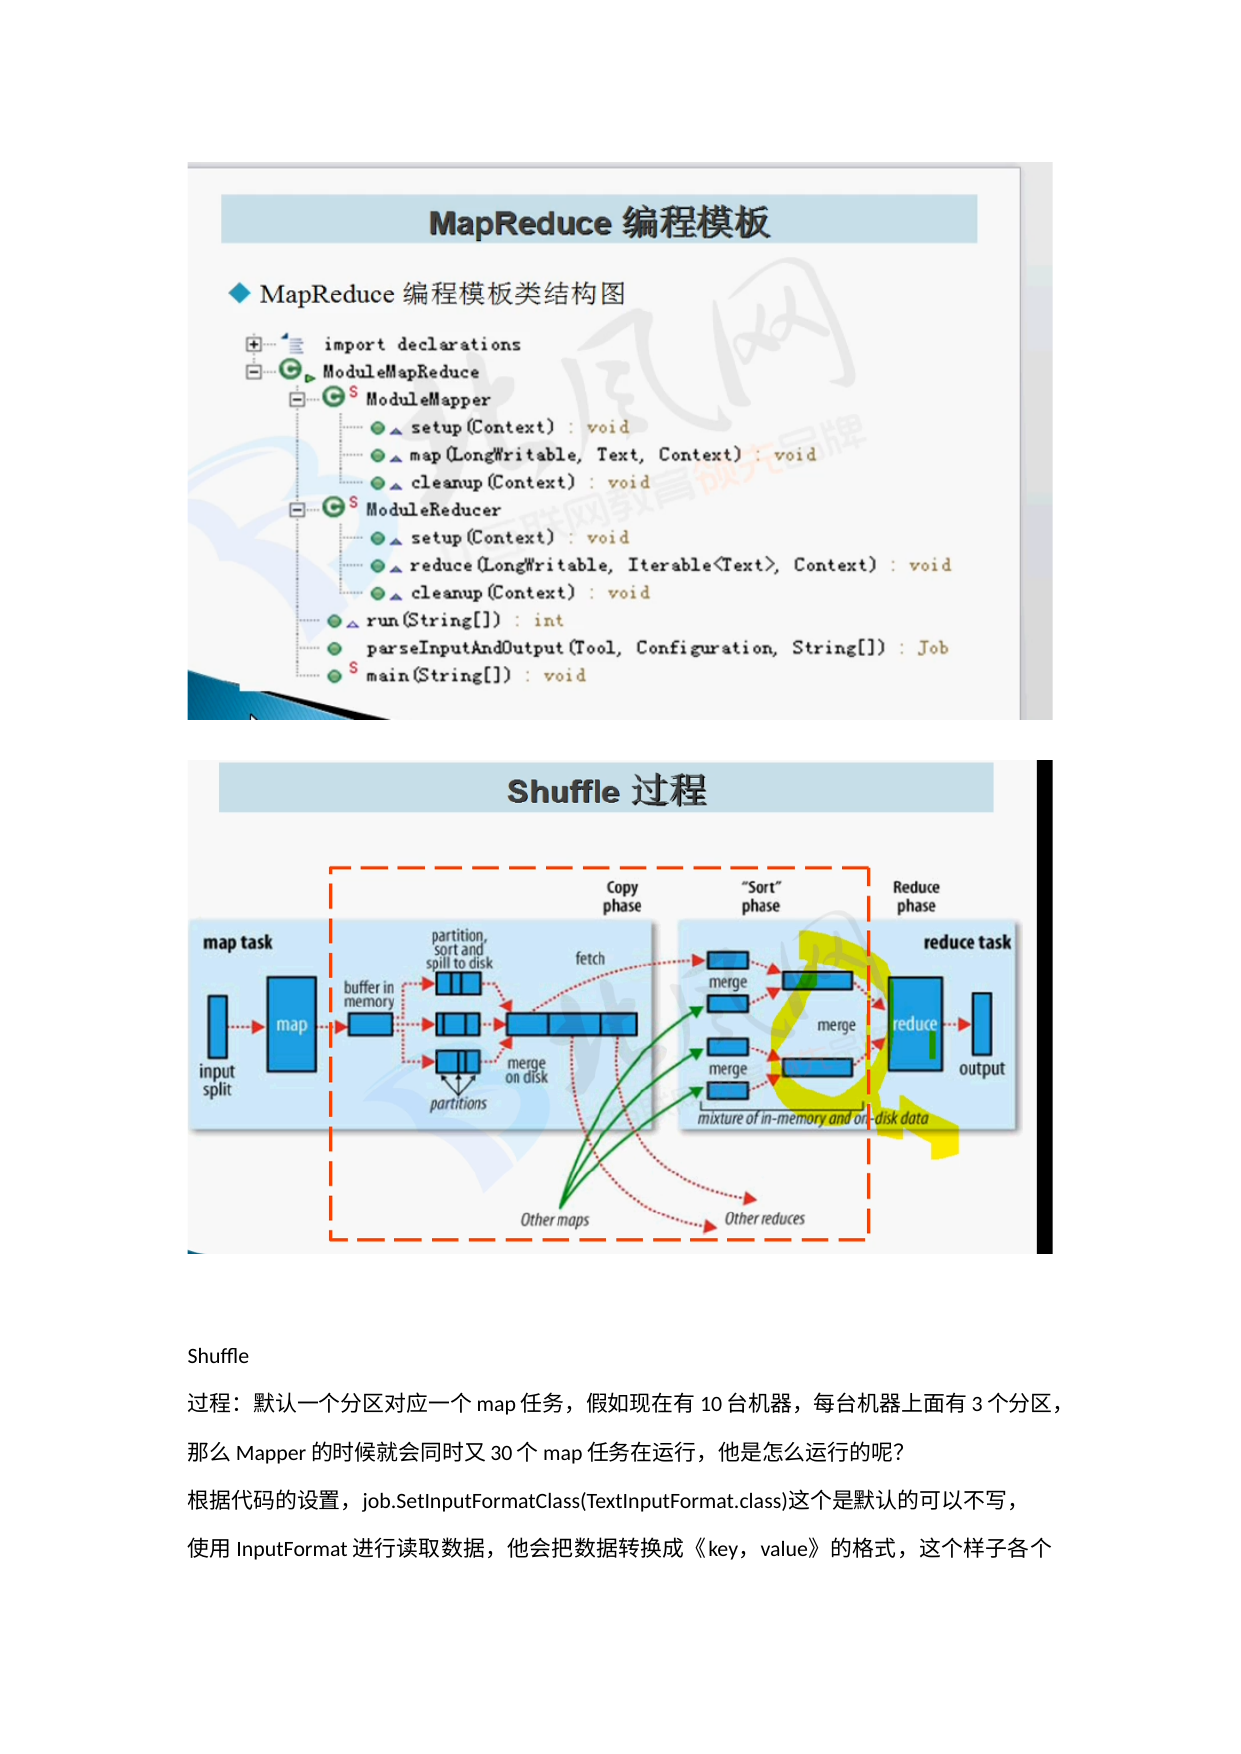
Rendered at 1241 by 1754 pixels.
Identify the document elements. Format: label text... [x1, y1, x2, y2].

text 根据代码的设置，job.SetInputFormatClass(TextInputFormat.class)这个是默认的可以不写， [187, 1482, 1053, 1515]
text 过程：默认一个分区对应一个map任务，假如现在有10台机器，每台机器上面有3个分区，那么Mapper的时候就会同时又30个map任务在运行，他是怎么运行的呢？ [187, 1385, 1053, 1467]
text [187, 1531, 1053, 1563]
text Shuffle [187, 1339, 1053, 1372]
picture [187, 760, 1053, 1254]
picture [187, 162, 1053, 720]
